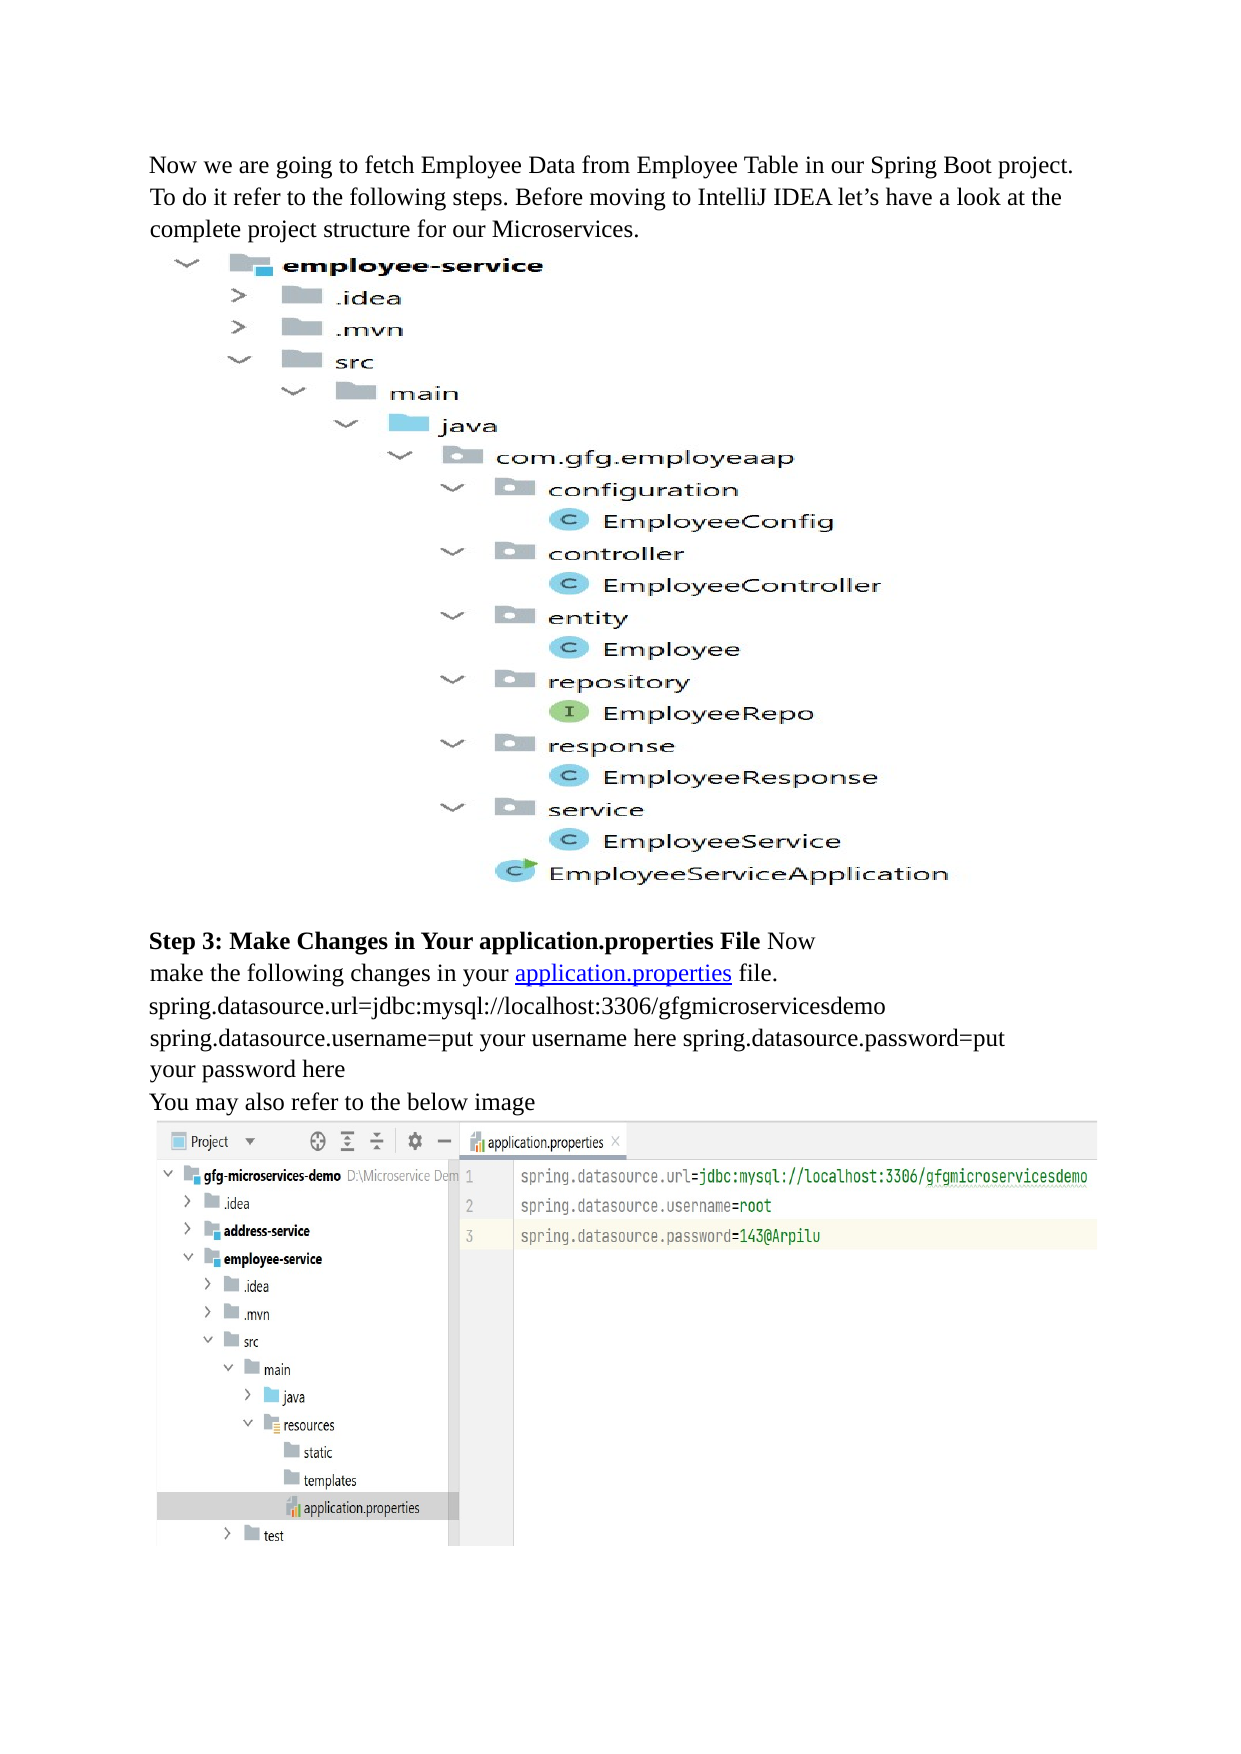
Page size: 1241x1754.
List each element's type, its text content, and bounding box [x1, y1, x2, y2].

text Now we are going to fetch Employee Data from Employee Table in our Spring Boot project. To do it refer to the following steps. Before moving to IntelliJ IDEA let’s have a look at the complete project structure for our Microservices. [148, 150, 1094, 242]
picture [156, 246, 1098, 891]
text You may also refer to the below image [148, 1087, 1094, 1116]
text Step 3: Make Changes in Your application.properties File Now make the following changes in your application.properties file. [148, 926, 833, 987]
text spring.datasource.url=jdbc:mysql://localhost:3306/gfgmicroservicesdemo spring.datasource.username=put your username here spring.datasource.password=put your password here [148, 991, 1006, 1083]
picture [156, 1120, 1098, 1546]
